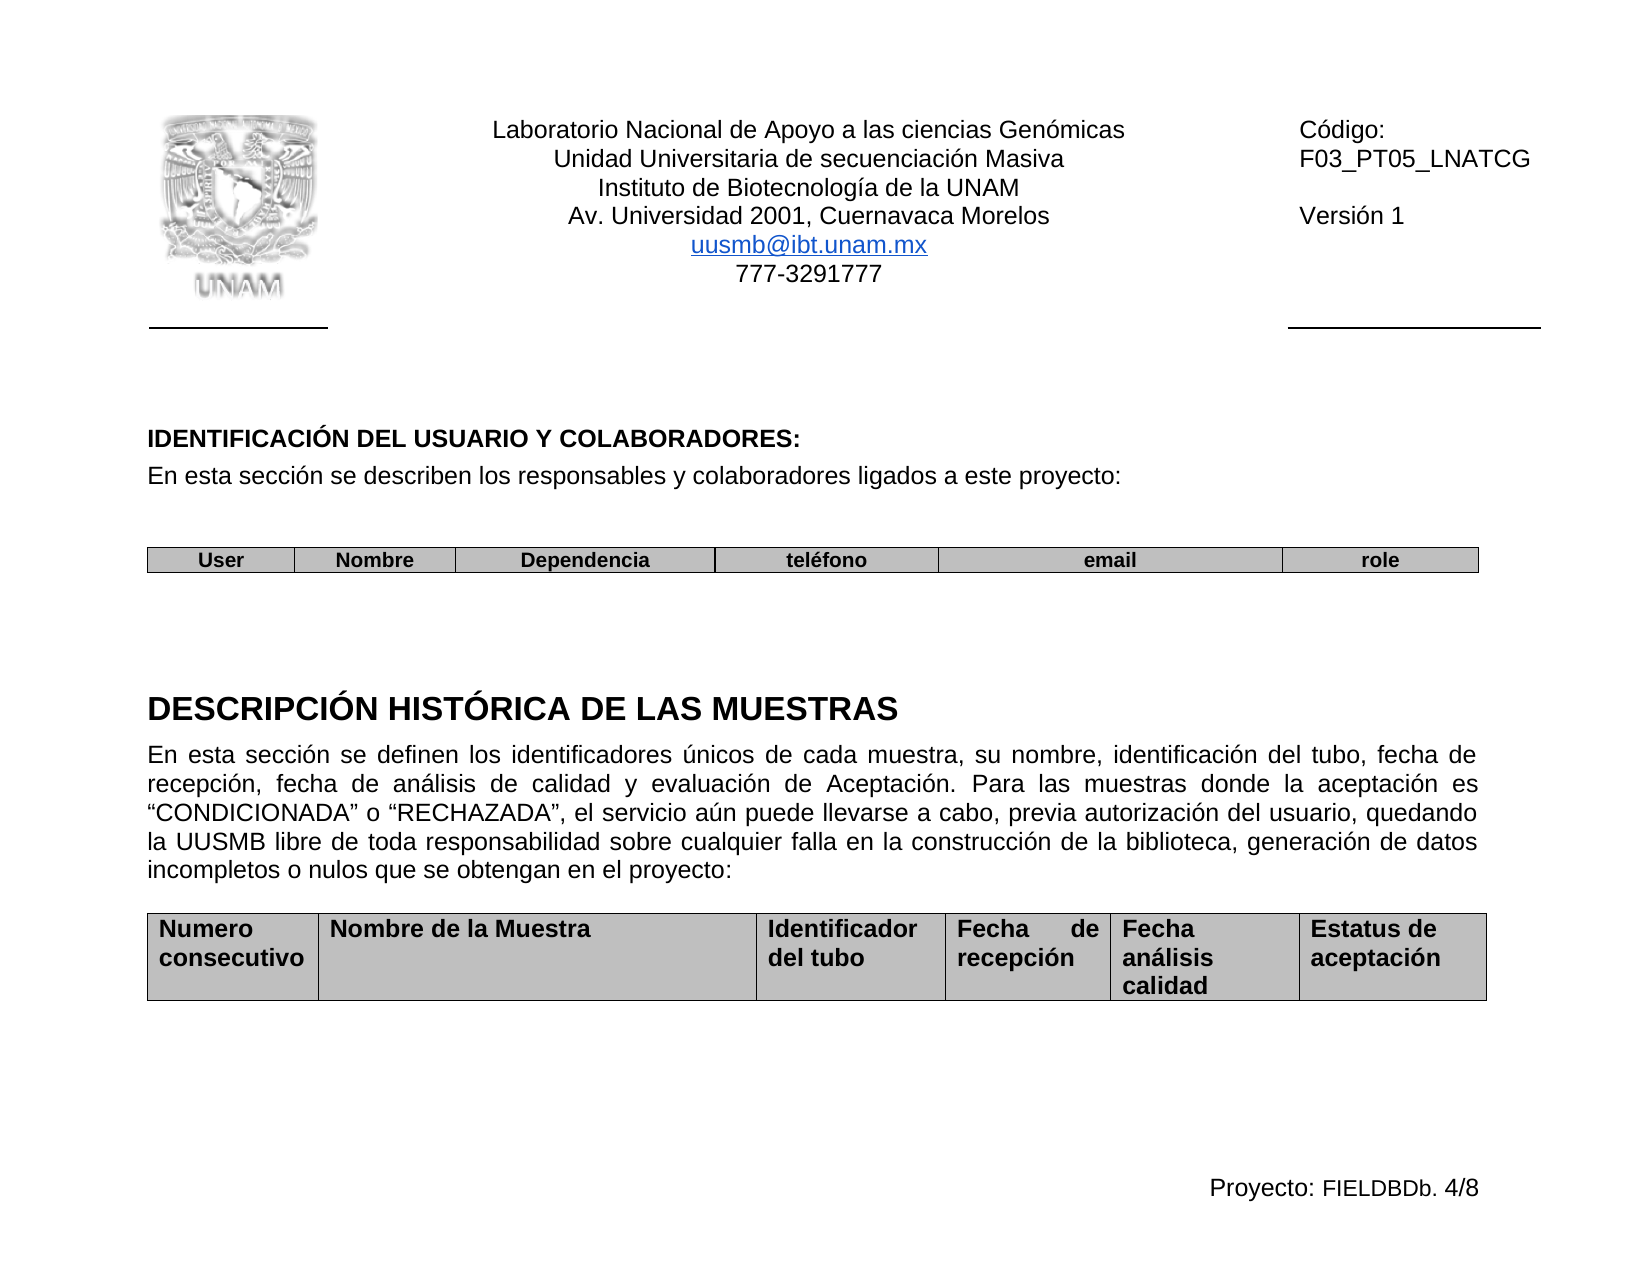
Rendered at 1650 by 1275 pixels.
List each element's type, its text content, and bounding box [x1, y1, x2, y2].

table_header User [148, 548, 294, 572]
table_header teléfono [716, 548, 938, 572]
table_header Fecha análisis calidad [1111, 914, 1299, 1000]
subtitle DESCRIPCIÓN HISTÓRICA DE LAS MUESTRAS [147, 689, 1479, 728]
table_header role [1283, 548, 1478, 572]
table_header Estatus de aceptación [1300, 914, 1486, 1000]
table_header Identificador del tubo [757, 914, 945, 1000]
table_header Dependencia [456, 548, 714, 572]
picture [158, 115, 318, 301]
table_header Numero consecutivo [148, 914, 318, 1000]
table_header email [939, 548, 1282, 572]
table_header Nombre de la Muestra [319, 914, 756, 1000]
subtitle IDENTIFICACIÓN DEL USUARIO Y COLABORADORES: [147, 424, 1479, 452]
text En esta sección se definen los identificadores únicos de cada muestra, su nombre, identificación del tubo, fecha de recepción, fecha de análisis de calidad y evaluación de Aceptación. Para las muestras donde la aceptación es “CONDICIONADA” o “RECHAZADA”, el servicio aún puede llevarse a cabo, previa autorización del usuario, quedando la UUSMB libre de toda responsabilidad sobre cualquier falla en la construcción de la biblioteca, generación de datos incompletos o nulos que se obtengan en el proyecto: [147, 740, 1479, 884]
text En esta sección se describen los responsables y colaboradores ligados a este proyecto: [147, 461, 1479, 489]
table_header Fecha de recepción [946, 914, 1110, 1000]
table_header Nombre [295, 548, 455, 572]
